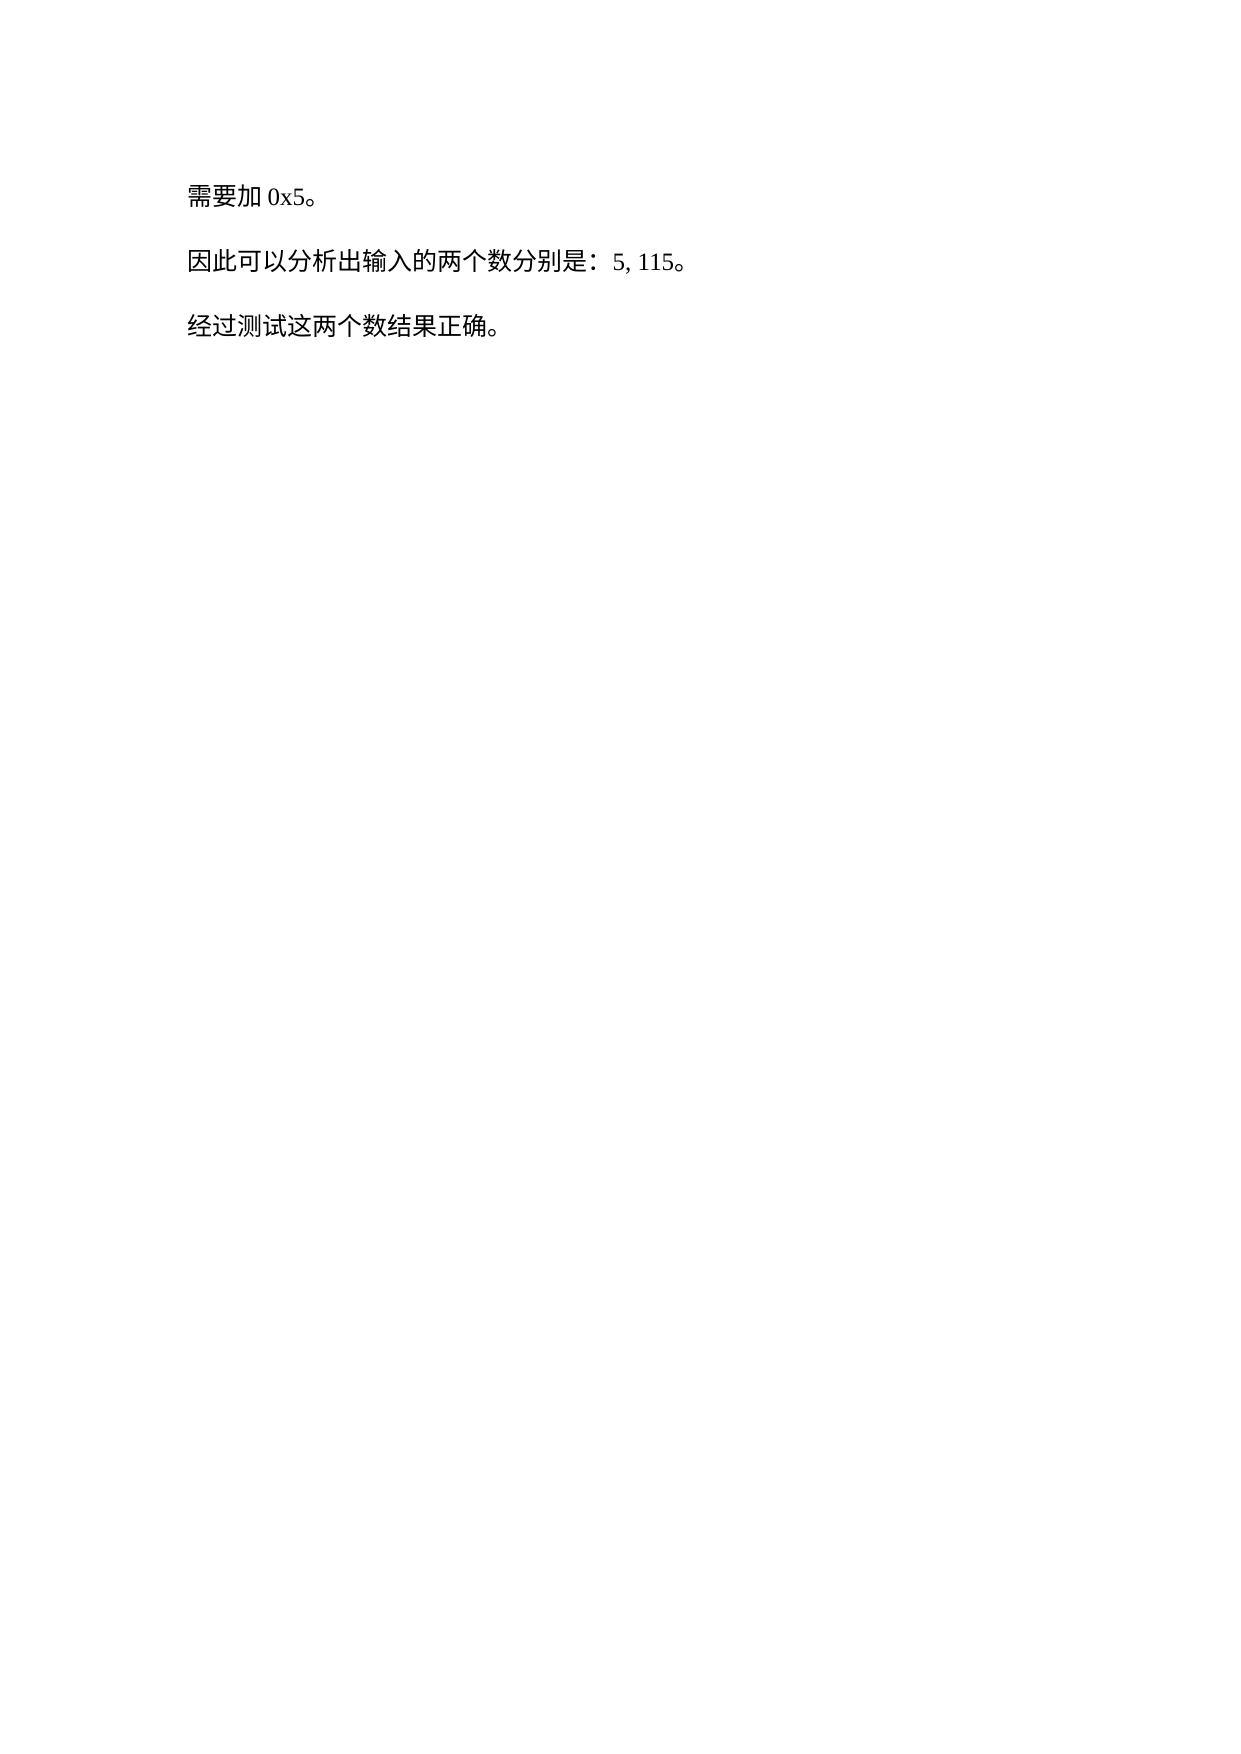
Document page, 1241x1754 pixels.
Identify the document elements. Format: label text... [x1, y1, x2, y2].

text 经过测试这两个数结果正确。 [187, 292, 1053, 357]
text 因此可以分析出输入的两个数分别是：5, 115。 [187, 227, 1053, 292]
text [187, 162, 1053, 227]
